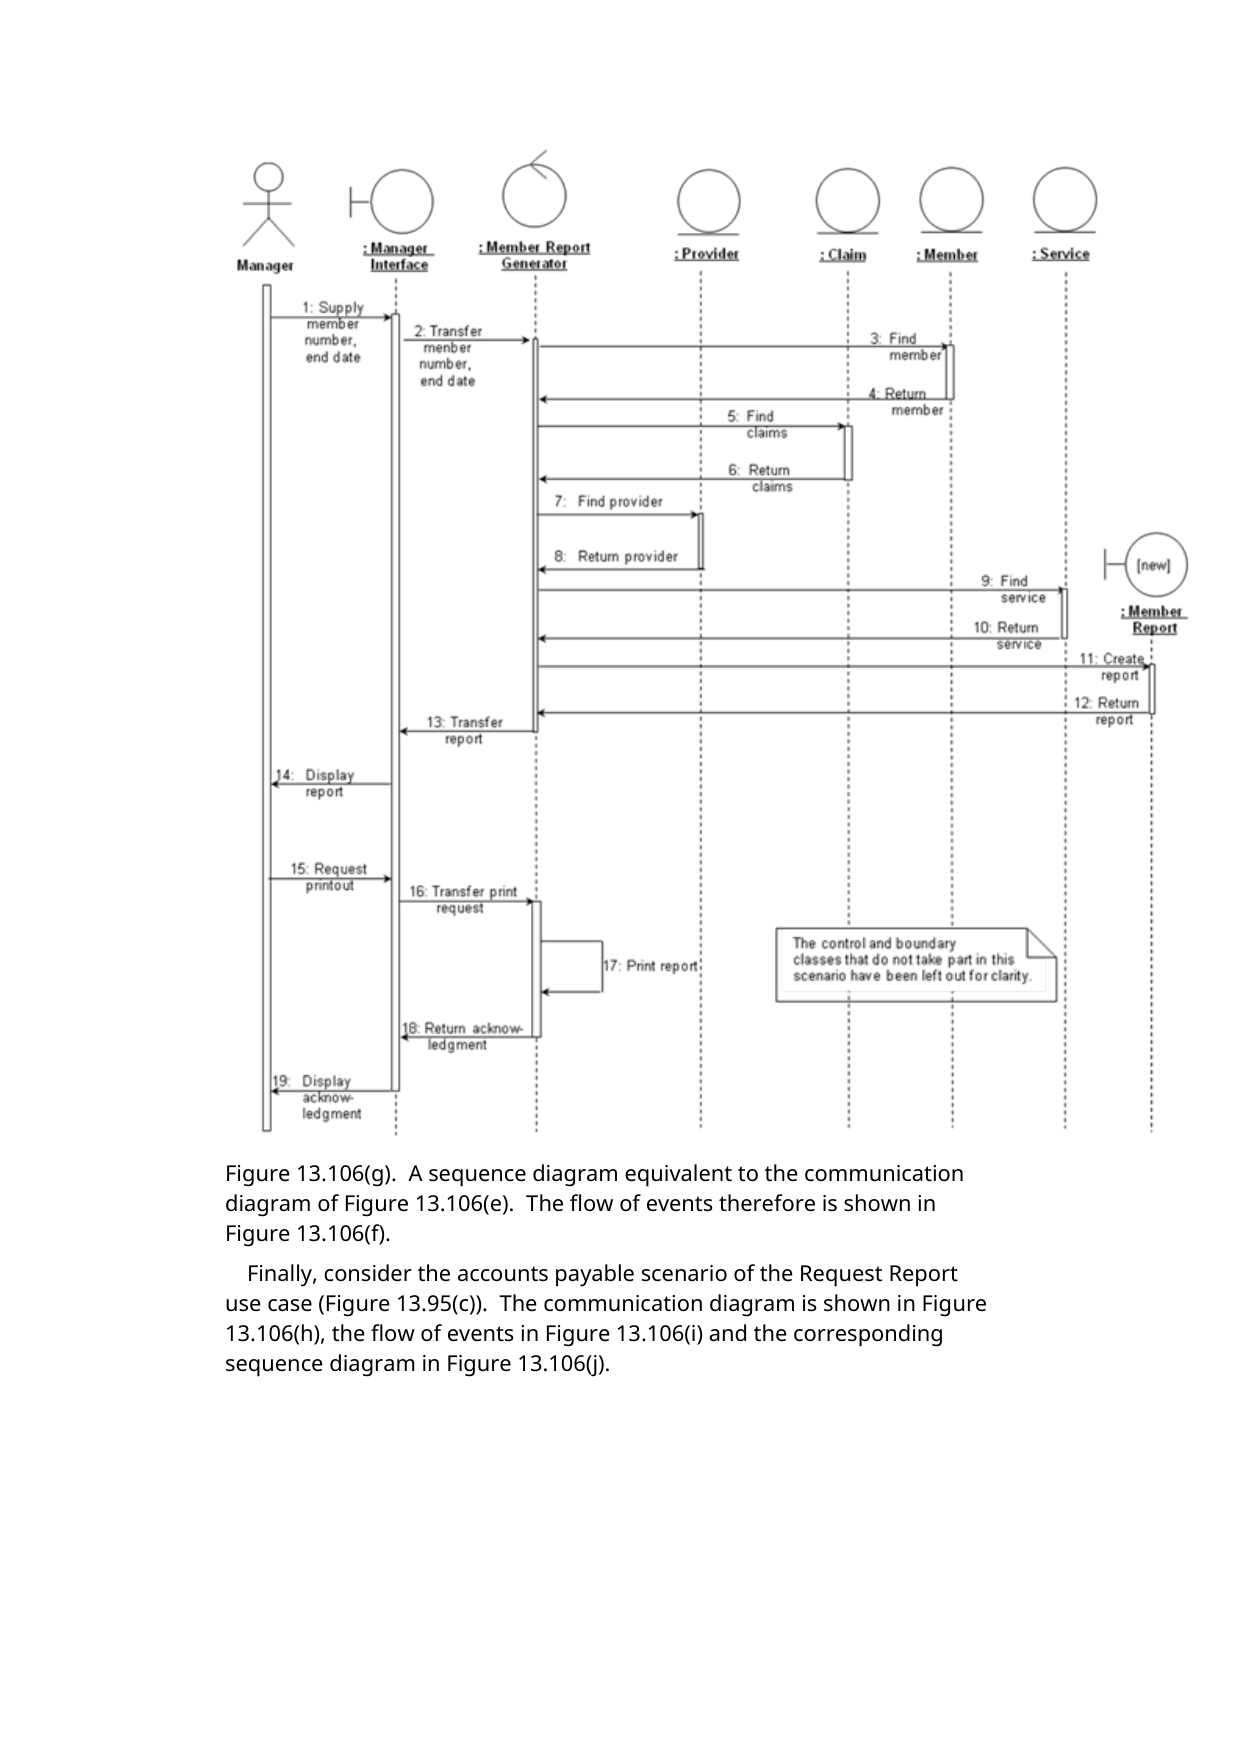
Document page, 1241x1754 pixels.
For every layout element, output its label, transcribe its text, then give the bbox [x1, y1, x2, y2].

picture [225, 149, 1201, 1136]
text Finally, consider the accounts payable scenario of the Request Report use case (Figure 13.95(c)). The communication diagram is shown in Figure 13.106(h), the flow of events in Figure 13.106(i) and the corresponding sequence diagram in Figure 13.106(j). [225, 1258, 997, 1377]
text Figure 13.106(g). A sequence diagram equivalent to the communication diagram of Figure 13.106(e). The flow of events therefore is shown in Figure 13.106(f). [225, 1158, 997, 1247]
